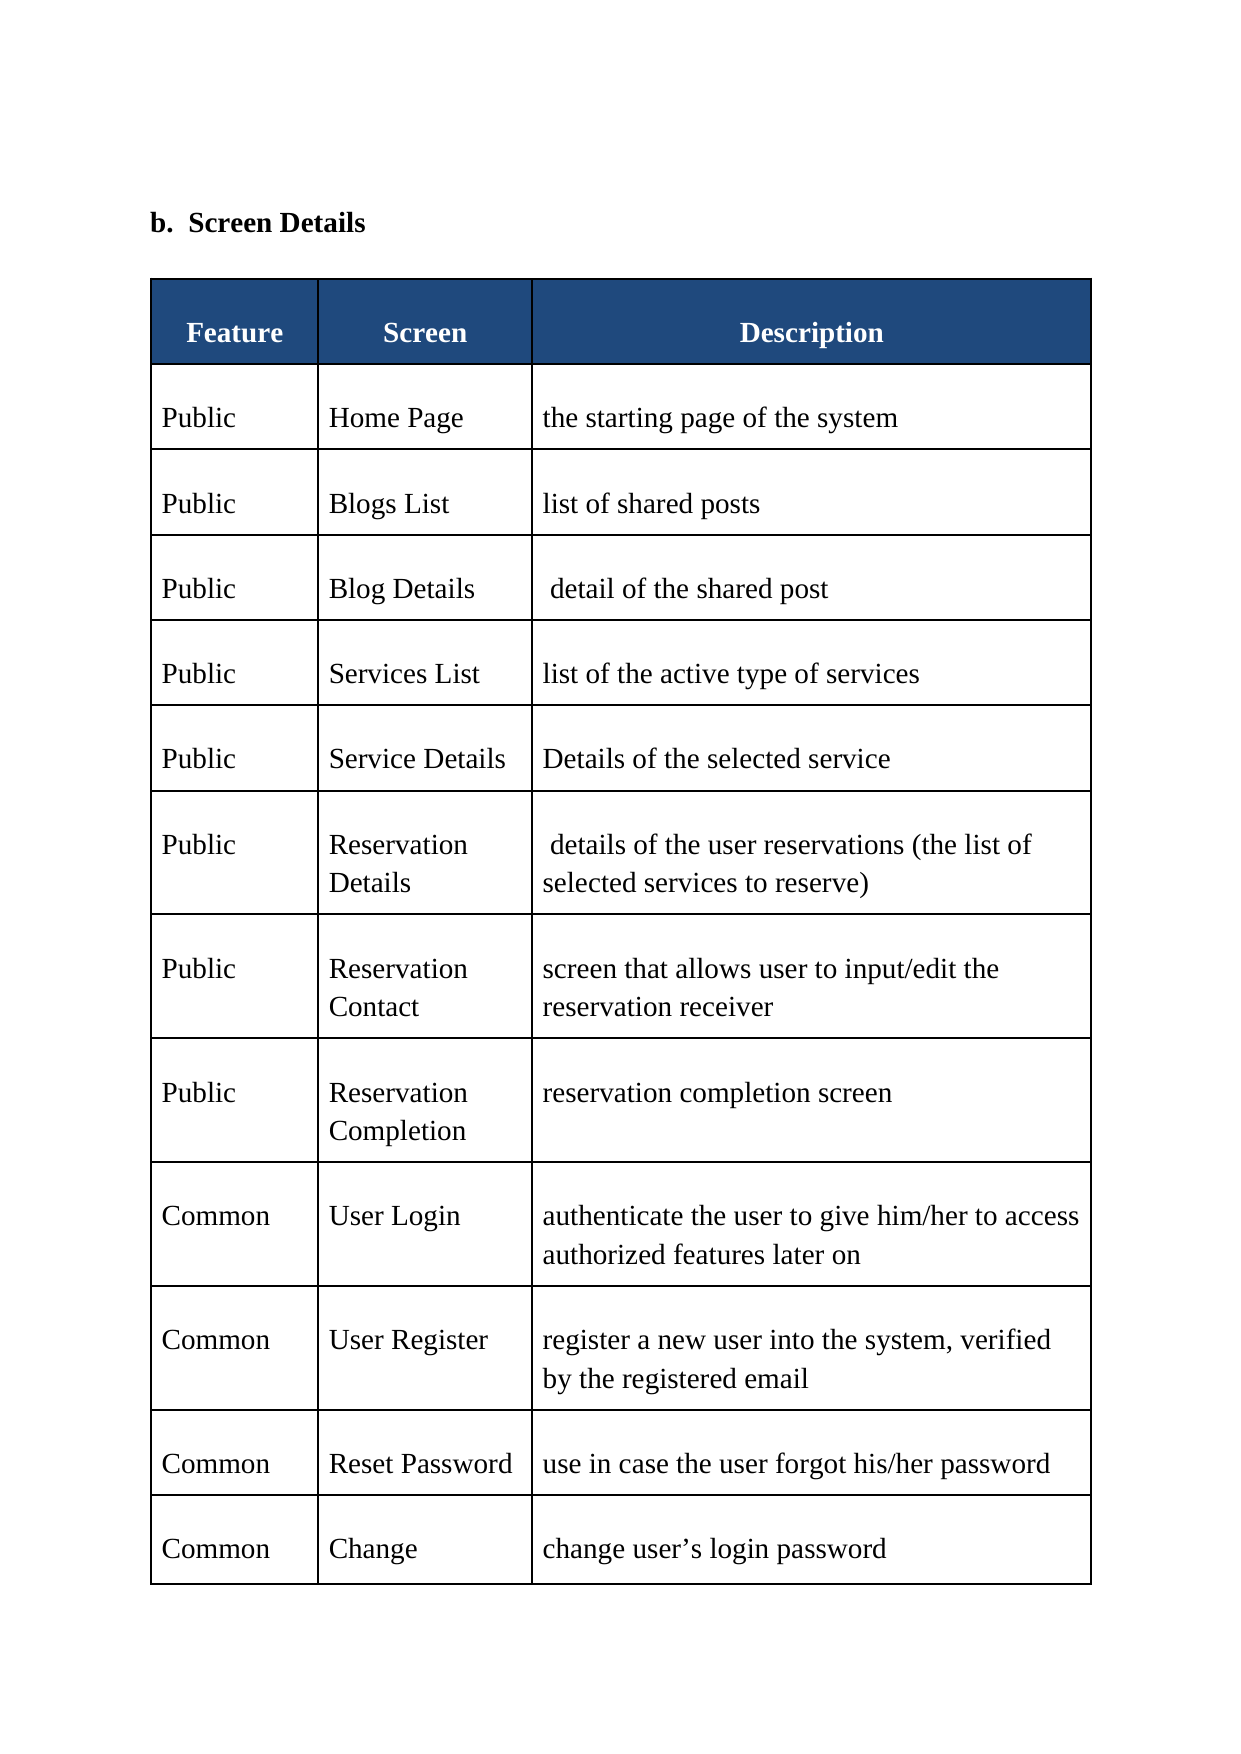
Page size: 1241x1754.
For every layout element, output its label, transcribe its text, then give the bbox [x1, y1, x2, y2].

table_cell list of shared posts [533, 450, 1090, 533]
table_cell Common [152, 1163, 317, 1285]
table_cell Reservation Details [319, 792, 531, 913]
subtitle b. Screen Details [150, 206, 1090, 239]
table_cell User Login [319, 1163, 531, 1285]
table_cell Public [152, 915, 317, 1037]
table_cell details of the user reservations (the list of selected services to reserve) [533, 792, 1090, 913]
table_cell Public [152, 621, 317, 704]
table_cell Blog Details [319, 536, 531, 619]
table_cell Public [152, 1039, 317, 1161]
table_cell Public [152, 450, 317, 533]
table_cell use in case the user forgot his/her password [533, 1411, 1090, 1494]
table_cell authenticate the user to give him/her to access authorized features later on [533, 1163, 1090, 1285]
table_cell Service Details [319, 706, 531, 789]
table_cell Common [152, 1411, 317, 1494]
table_cell Reservation Completion [319, 1039, 531, 1161]
table_cell reservation completion screen [533, 1039, 1090, 1161]
table_cell Change Password [319, 1496, 531, 1583]
table_cell Public [152, 706, 317, 789]
table_cell Home Page [319, 365, 531, 448]
table_cell Reservation Contact [319, 915, 531, 1037]
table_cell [533, 1496, 1090, 1583]
table_cell Public [152, 536, 317, 619]
table_header Description [533, 280, 1090, 363]
table_cell list of the active type of services [533, 621, 1090, 704]
table_header Screen [319, 280, 531, 363]
table_cell Common [152, 1496, 317, 1583]
table_cell Public [152, 792, 317, 913]
table_cell Services List [319, 621, 531, 704]
table_cell User Register [319, 1287, 531, 1409]
table_cell detail of the shared post [533, 536, 1090, 619]
table_cell register a new user into the system, verified by the registered email [533, 1287, 1090, 1409]
table_cell the starting page of the system [533, 365, 1090, 448]
table_cell Public [152, 365, 317, 448]
table_cell screen that allows user to input/edit the reservation receiver [533, 915, 1090, 1037]
table_cell Details of the selected service [533, 706, 1090, 789]
table_cell Blogs List [319, 450, 531, 533]
table_cell Reset Password [319, 1411, 531, 1494]
table_cell Common [152, 1287, 317, 1409]
table_header Feature [152, 280, 317, 363]
